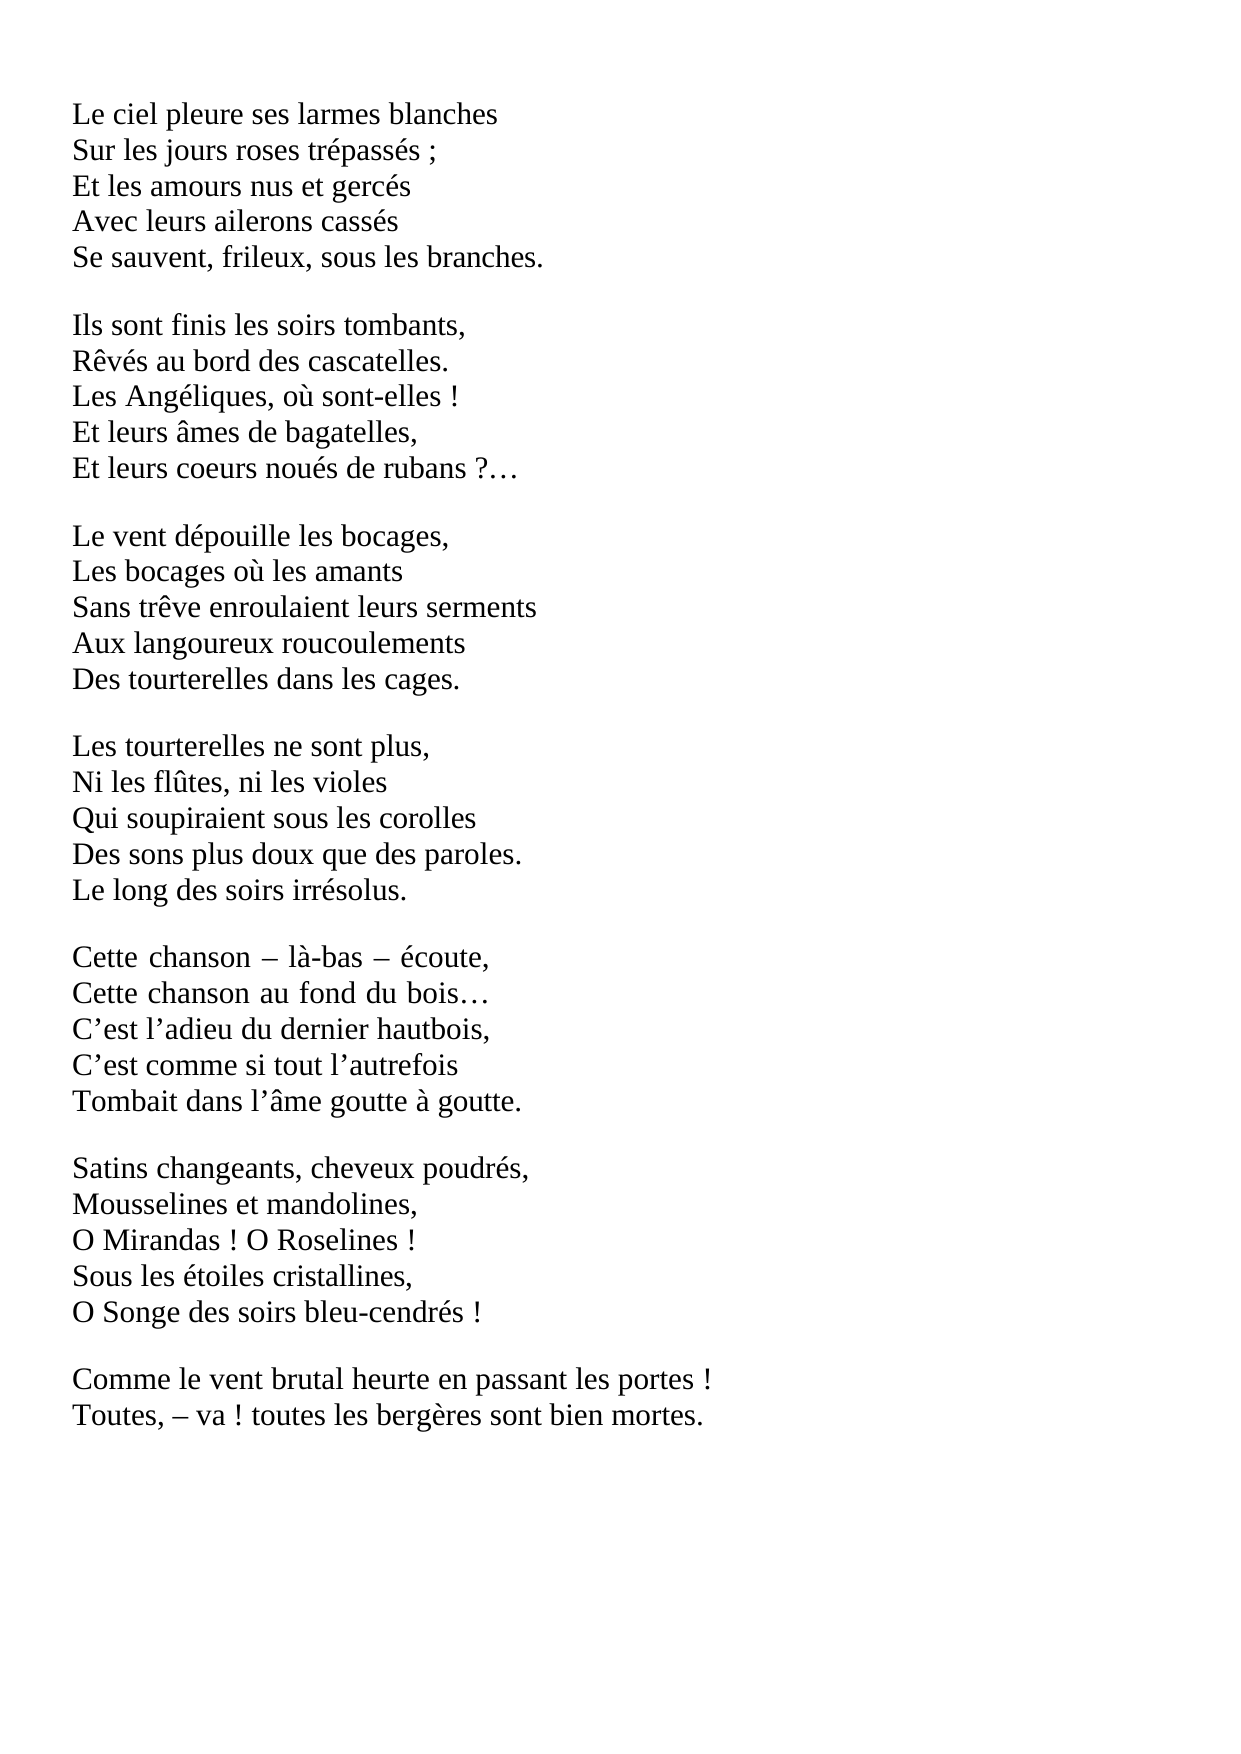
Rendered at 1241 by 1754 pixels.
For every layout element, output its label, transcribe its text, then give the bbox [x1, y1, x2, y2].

text Le vent dépouille les bocages, Les bocages où les amants [72, 517, 471, 589]
text Comme le vent brutal heurte en passant les portes ! Toutes, – va ! toutes les bergères sont bien mortes. [72, 1361, 712, 1432]
text Se sauvent, frileux, sous les branches. [72, 239, 1063, 274]
text O Mirandas ! O Roselines ! Sous les étoiles cristallines, [72, 1222, 471, 1293]
text Sans trêve enroulaient leurs serments Aux langoureux roucoulements [72, 589, 586, 661]
text Des sons plus doux que des paroles. Le long des soirs irrésolus. [72, 836, 536, 907]
text Le ciel pleure ses larmes blanches Sur les jours roses trépassés ; [72, 95, 536, 167]
text Satins changeants, cheveux poudrés, Mousselines et mandolines, [72, 1149, 536, 1221]
text Tombait dans l’âme goutte à goutte. [72, 1082, 1063, 1118]
text O Songe des soirs bleu-cendrés ! [72, 1293, 1063, 1329]
text Qui soupiraient sous les corolles [72, 799, 1063, 836]
text Et leurs coeurs noués de rubans ?… [72, 449, 1063, 486]
text Ils sont finis les soirs tombants, Rêvés au bord des cascatelles. Les Angéliques, où sont-elles ! Et leurs âmes de bagatelles, [72, 306, 471, 449]
text Cette chanson – là-bas – écoute, Cette chanson au fond du bois… C’est l’adieu du dernier hautbois, C’est comme si tout l’autrefois [72, 939, 490, 1082]
text Les tourterelles ne sont plus, Ni les flûtes, ni les violes [72, 728, 456, 799]
text Des tourterelles dans les cages. [72, 661, 1063, 696]
text Et les amours nus et gercés Avec leurs ailerons cassés [72, 167, 471, 239]
